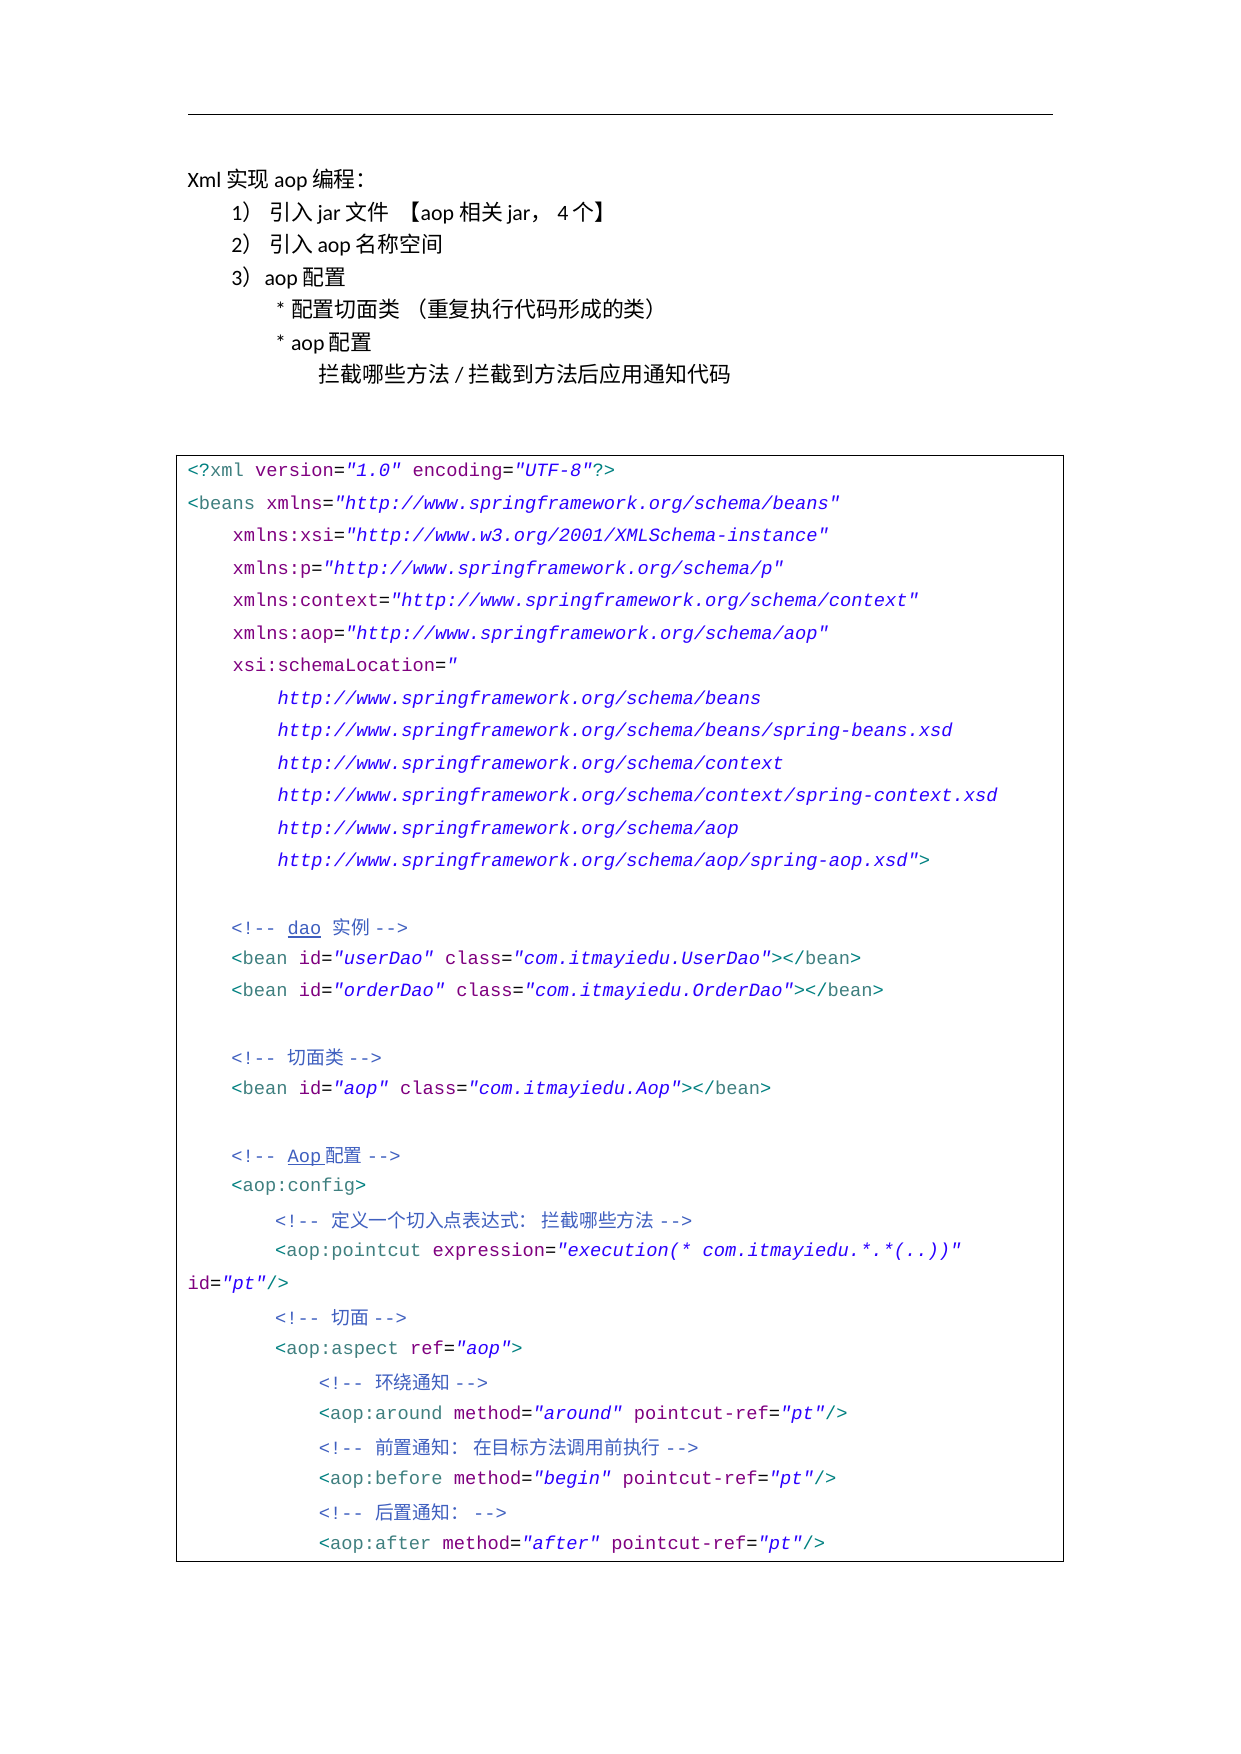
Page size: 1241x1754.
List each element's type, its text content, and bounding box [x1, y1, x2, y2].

text 3）aop 配置 [187, 259, 1053, 292]
text * 配置切面类 （重复执行代码形成的类） [187, 292, 1053, 324]
text 1） 引入jar文件 【aop 相关jar， 4个】 [187, 194, 1053, 227]
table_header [177, 456, 1063, 1561]
text Xml实现aop编程： [187, 162, 1053, 194]
text * aop配置 [187, 324, 1053, 357]
text 2） 引入aop名称空间 [187, 227, 1053, 259]
text 拦截哪些方法 / 拦截到方法后应用通知代码 [187, 357, 1053, 389]
